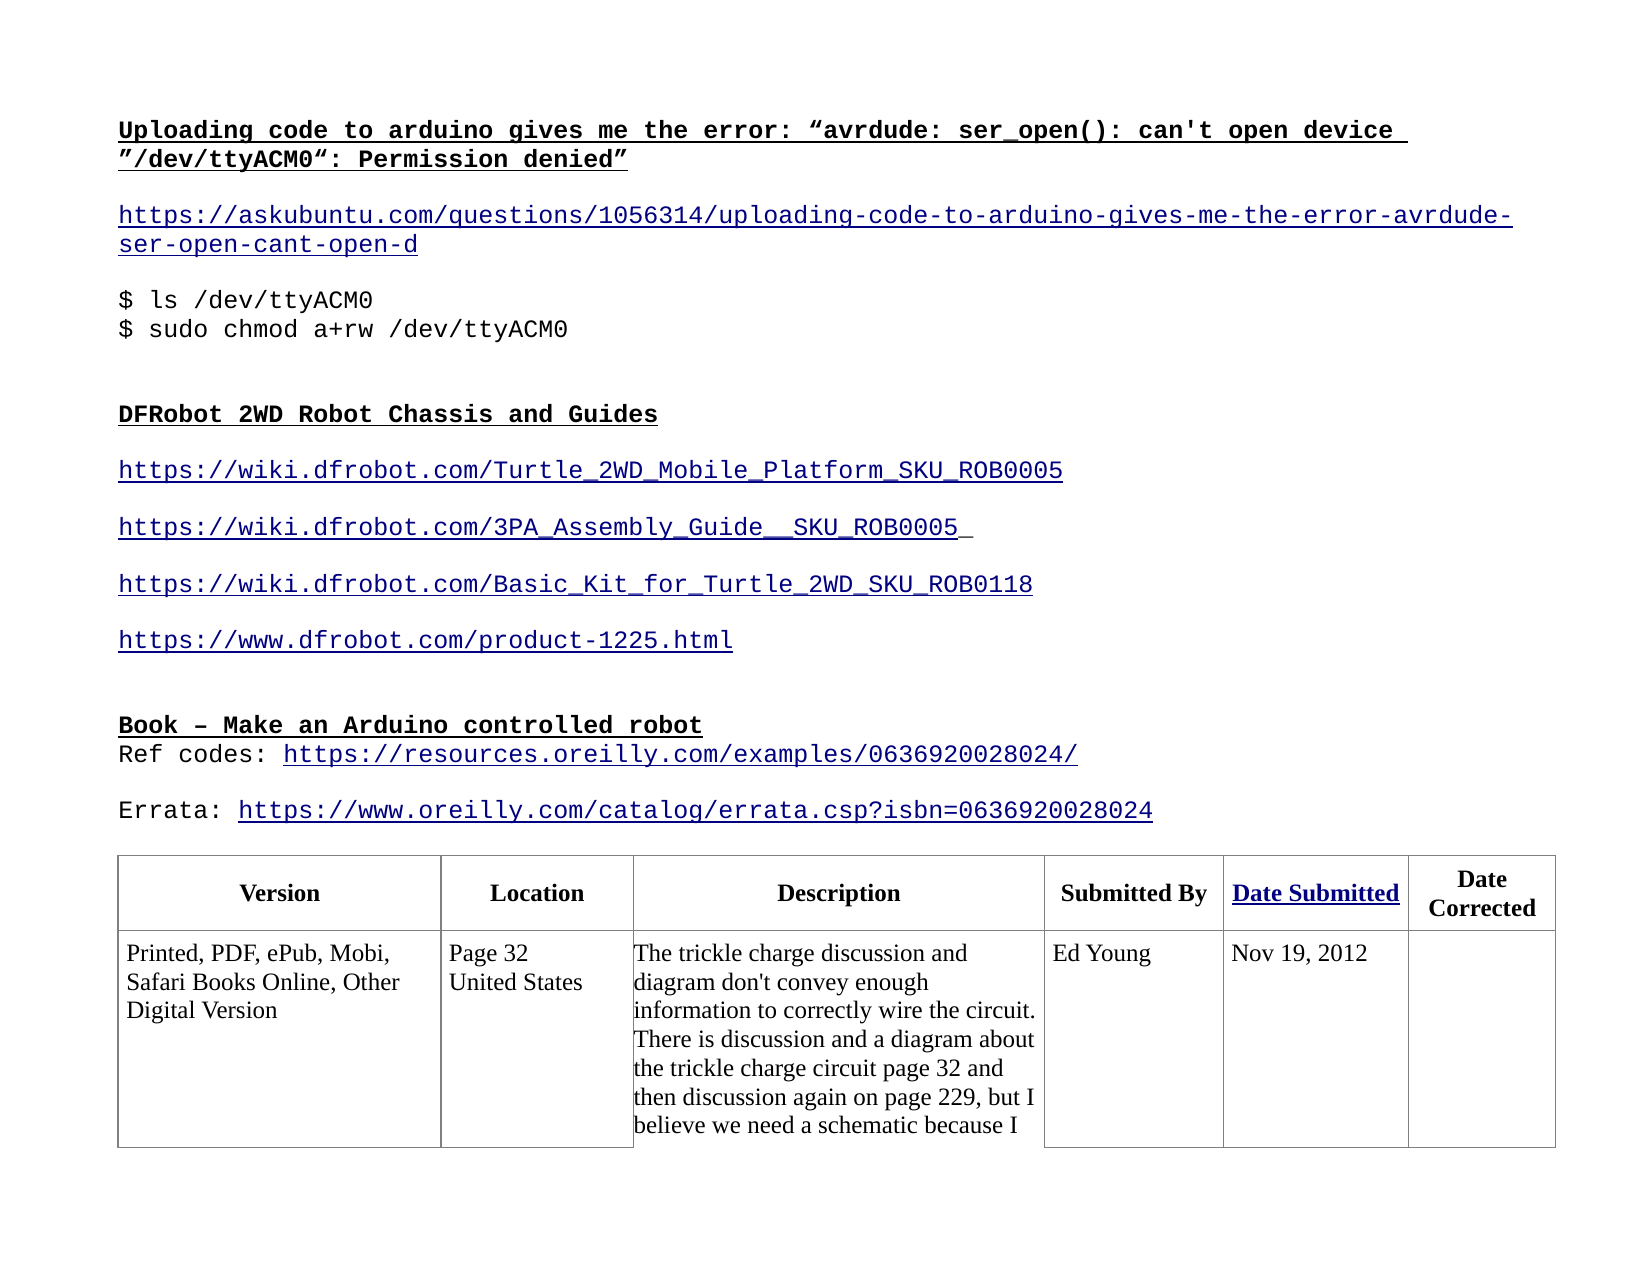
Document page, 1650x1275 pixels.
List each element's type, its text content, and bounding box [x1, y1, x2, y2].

text https://www.dfrobot.com/product-1225.html [118, 628, 1532, 656]
text https://wiki.dfrobot.com/3PA_Assembly_Guide__SKU_ROB0005_ [118, 515, 1532, 543]
table_cell Ed Young [1045, 931, 1223, 1147]
table_cell Nov 19, 2012 [1224, 931, 1408, 1147]
text Errata: https://www.oreilly.com/catalog/errata.csp?isbn=0636920028024 [118, 798, 1532, 826]
table_header Location [442, 856, 633, 929]
table_header Submitted By [1045, 856, 1223, 929]
table_header Date Corrected [1409, 856, 1555, 929]
text Uploading code to arduino gives me the error: “avrdude: ser_open(): can't open device ”/dev/ttyACM0“: Permission denied” [118, 118, 1532, 175]
table_header Date Submitted [1224, 856, 1408, 929]
text https://askubuntu.com/questions/1056314/uploading-code-to-arduino-gives-me-the-error-avrdude-ser-open-cant-open-d [118, 203, 1532, 260]
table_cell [119, 931, 440, 1147]
text Book – Make an Arduino controlled robot [118, 713, 1532, 741]
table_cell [442, 931, 633, 1147]
text $ ls /dev/ttyACM0 [118, 288, 1532, 316]
table_header Version [119, 856, 440, 929]
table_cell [634, 931, 1044, 1147]
text $ sudo chmod a+rw /dev/ttyACM0 [118, 316, 1532, 345]
text Ref codes: https://resources.oreilly.com/examples/0636920028024/ [118, 741, 1532, 770]
text DFRobot 2WD Robot Chassis and Guides [118, 401, 1532, 430]
table_cell [1409, 931, 1555, 1147]
text https://wiki.dfrobot.com/Turtle_2WD_Mobile_Platform_SKU_ROB0005 [118, 458, 1532, 486]
table_header Description [634, 856, 1044, 929]
text https://wiki.dfrobot.com/Basic_Kit_for_Turtle_2WD_SKU_ROB0118 [118, 571, 1532, 600]
